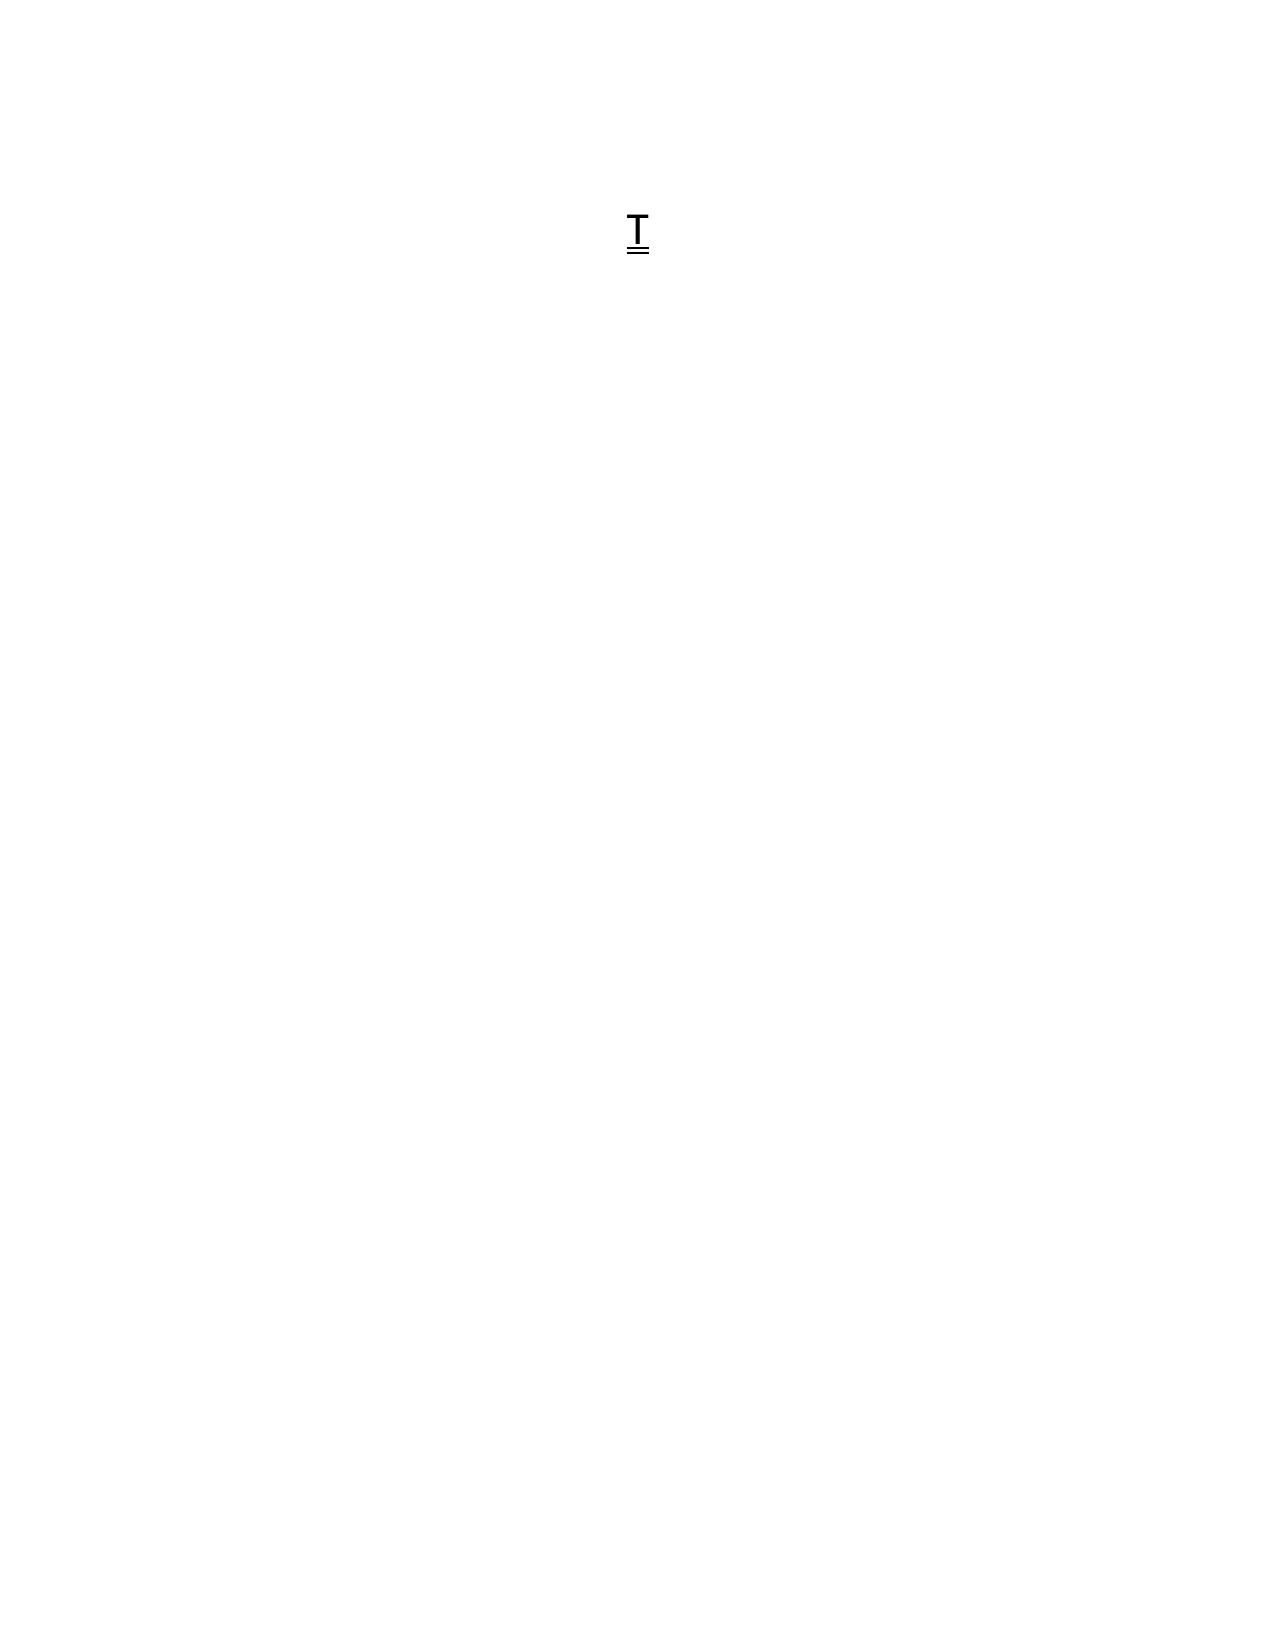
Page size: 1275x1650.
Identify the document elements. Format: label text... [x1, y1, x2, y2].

subtitle T [150, 200, 1125, 256]
